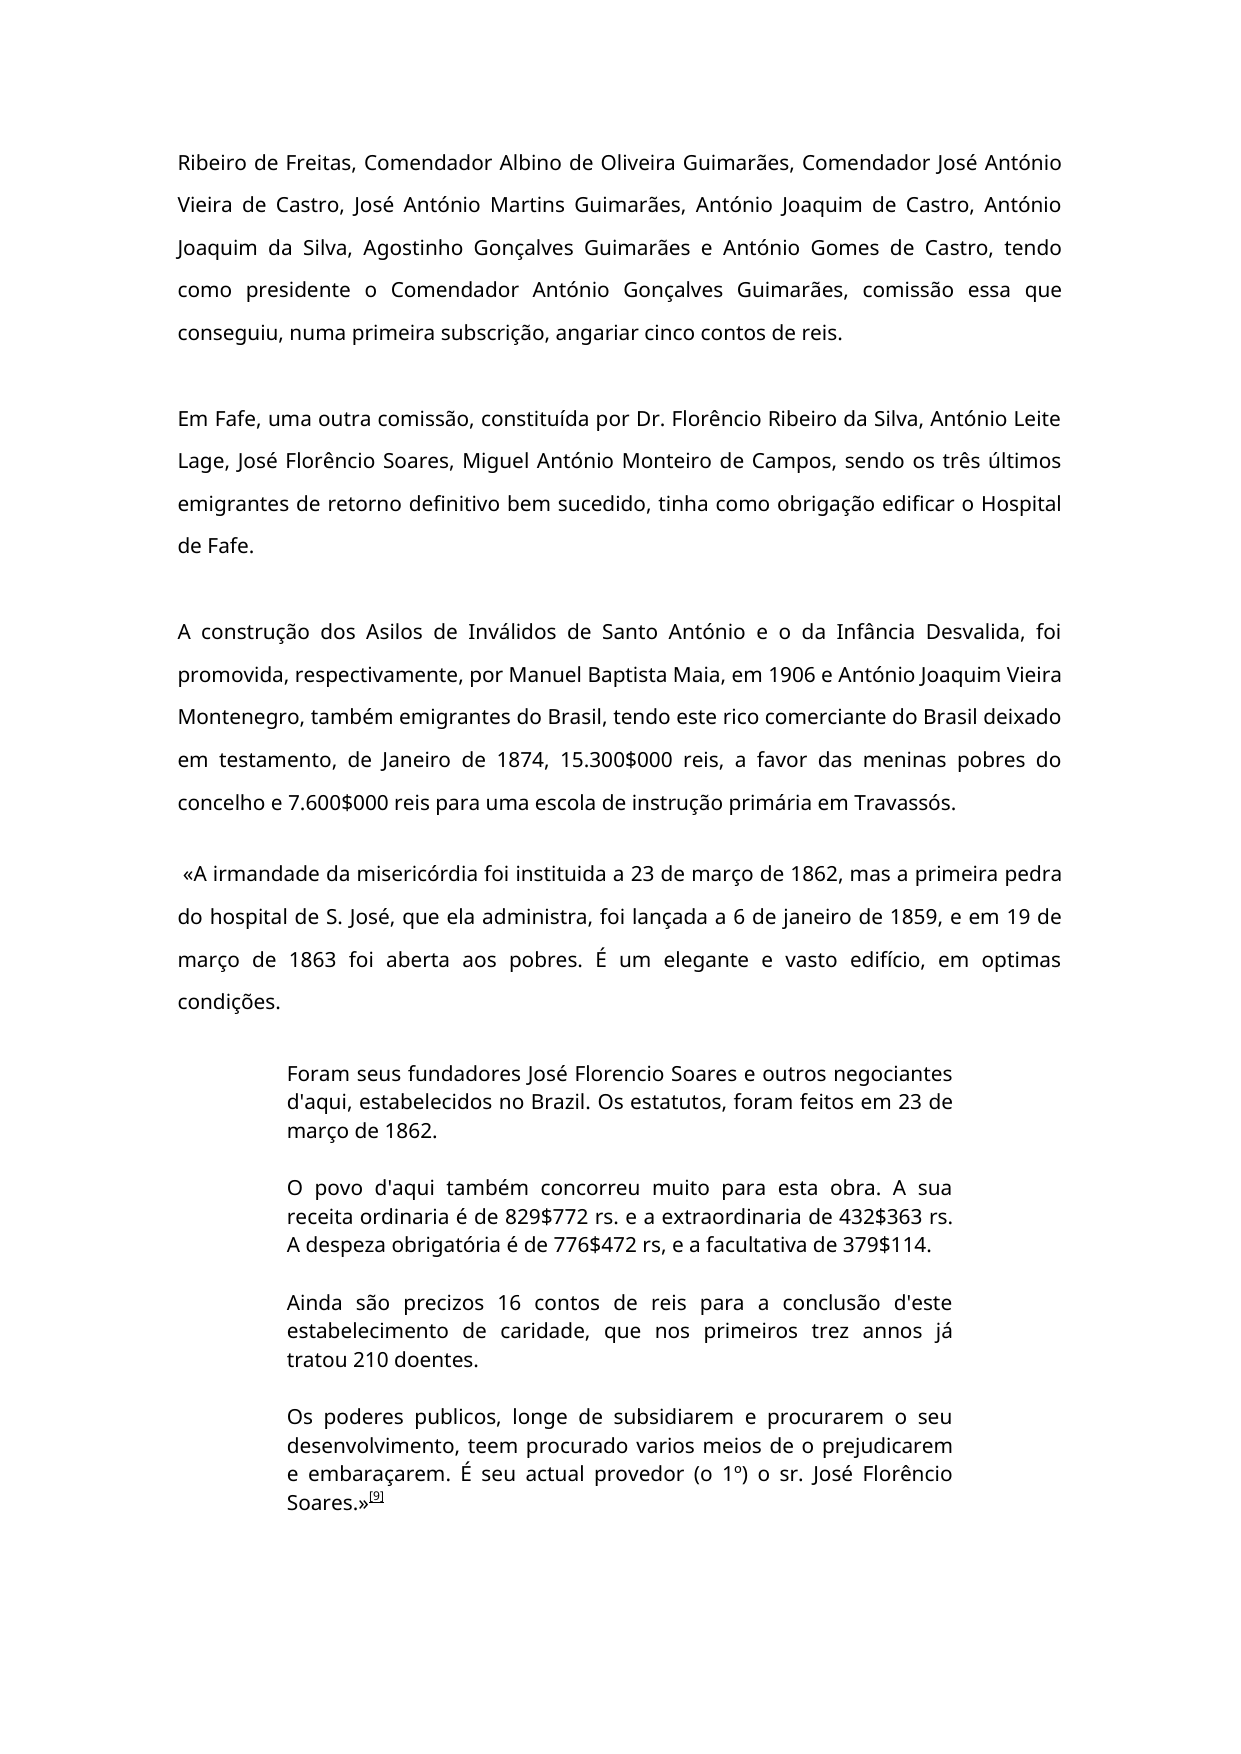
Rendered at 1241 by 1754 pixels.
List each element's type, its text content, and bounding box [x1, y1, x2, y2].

text O povo d'aqui também concorreu muito para esta obra. A sua receita ordinaria é de 829$772 rs. e a extraordinaria de 432$363 rs. A despeza obrigatória é de 776$472 rs, e a facultativa de 379$114. [287, 1173, 954, 1259]
text Em Fafe, uma outra comissão, constituída por Dr. Florêncio Ribeiro da Silva, António Leite Lage, José Florêncio Soares, Miguel António Monteiro de Campos, sendo os três últimos emigrantes de retorno definitivo bem sucedido, tinha como obrigação edificar o Hospital de Fafe. [177, 404, 1063, 560]
text Foram seus fundadores José Florencio Soares e outros negociantes d'aqui, estabelecidos no Brazil. Os estatutos, foram feitos em 23 de março de 1862. [287, 1059, 954, 1144]
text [177, 148, 1063, 346]
text Os poderes publicos, longe de subsidiarem e procurarem o seu desenvolvimento, teem procurado varios meios de o prejudicarem e embaraçarem. É seu actual provedor (o 1º) o sr. José Florêncio Soares.»[9] [287, 1402, 954, 1516]
text «A irmandade da misericórdia foi instituida a 23 de março de 1862, mas a primeira pedra do hospital de S. José, que ela administra, foi lançada a 6 de janeiro de 1859, e em 19 de março de 1863 foi aberta aos pobres. É um elegante e vasto edifício, em optimas condições. [177, 859, 1063, 1016]
text Ainda são precizos 16 contos de reis para a conclusão d'este estabelecimento de caridade, que nos primeiros trez annos já tratou 210 doentes. [287, 1288, 954, 1373]
text A construção dos Asilos de Inválidos de Santo António e o da Infância Desvalida, foi promovida, respectivamente, por Manuel Baptista Maia, em 1906 e António Joaquim Vieira Montenegro, também emigrantes do Brasil, tendo este rico comerciante do Brasil deixado em testamento, de Janeiro de 1874, 15.300$000 reis, a favor das meninas pobres do concelho e 7.600$000 reis para uma escola de instrução primária em Travassós. [177, 617, 1063, 816]
